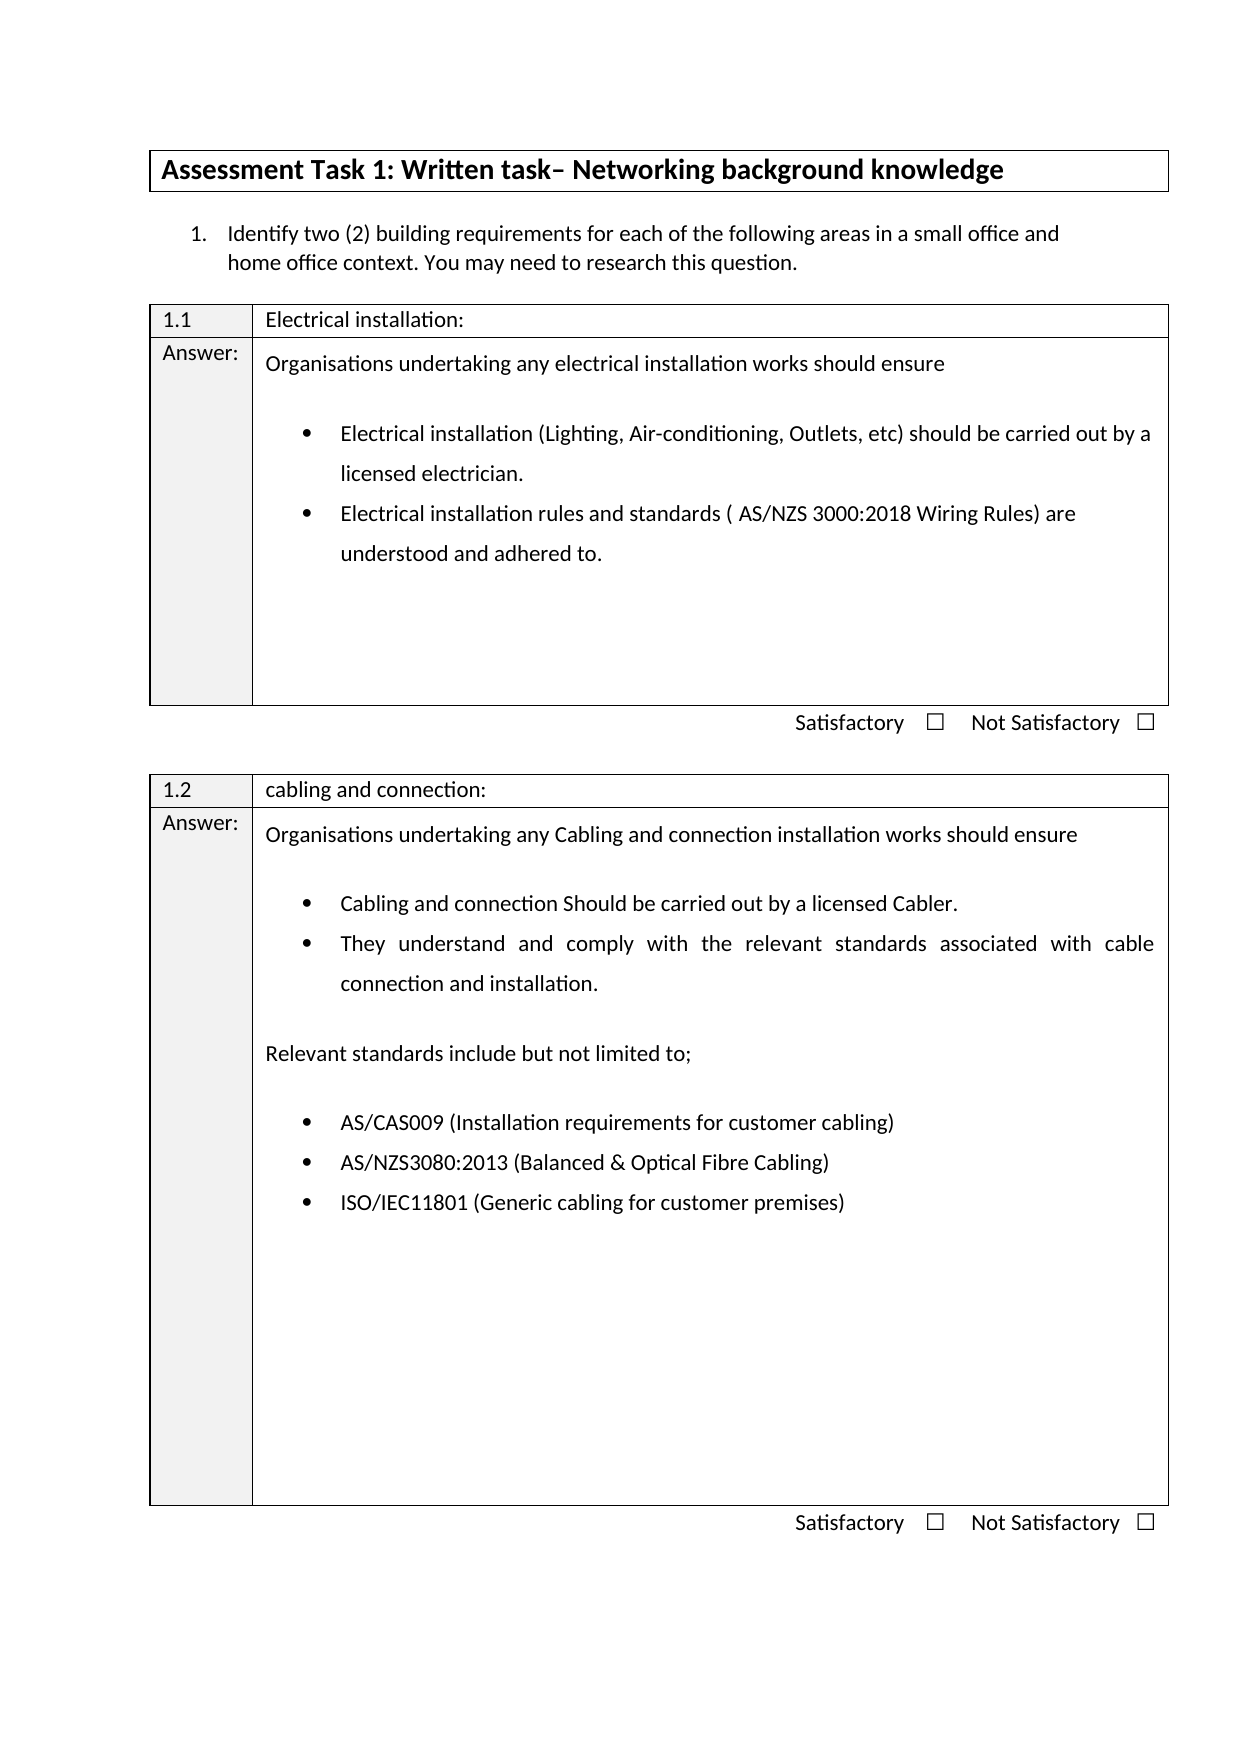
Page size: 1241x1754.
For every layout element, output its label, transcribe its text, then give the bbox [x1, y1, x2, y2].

table_cell Satisfactory Not Satisfactory [150, 1506, 1168, 1564]
table_header cabling and connection: [253, 775, 1168, 807]
list Identify two (2) building requirements for each of the following areas in a small office and home office context. You may need to research this question. [190, 219, 1090, 276]
table_header Assessment Task 1: Written task– Networking background knowledge [151, 151, 1168, 191]
table_cell Organisations undertaking any electrical installation works should ensure Electrical installation (Lighting, Air-conditioning, Outlets, etc) should be carried out by a licensed electrician. Electrical installation rules and standards ( AS/NZS 3000:2018 Wiring Rules) are understood and adhered to. [253, 338, 1168, 705]
table_header 1.1 [151, 305, 252, 337]
table_header Electrical installation: [253, 305, 1168, 337]
table_cell Answer: [151, 338, 252, 705]
table_header 1.2 [151, 775, 252, 807]
table_cell Answer: [151, 808, 252, 1505]
table_cell Satisfactory Not Satisfactory [150, 706, 1168, 764]
table_cell Organisations undertaking any Cabling and connection installation works should ensure Cabling and connection Should be carried out by a licensed Cabler. They understand and comply with the relevant standards associated with cable connection and installation. Relevant standards include but not limited to; AS/CAS009 (Installation requirements for customer cabling) AS/NZS3080:2013 (Balanced & Optical Fibre Cabling) ISO/IEC11801 (Generic cabling for customer premises) [253, 808, 1168, 1505]
